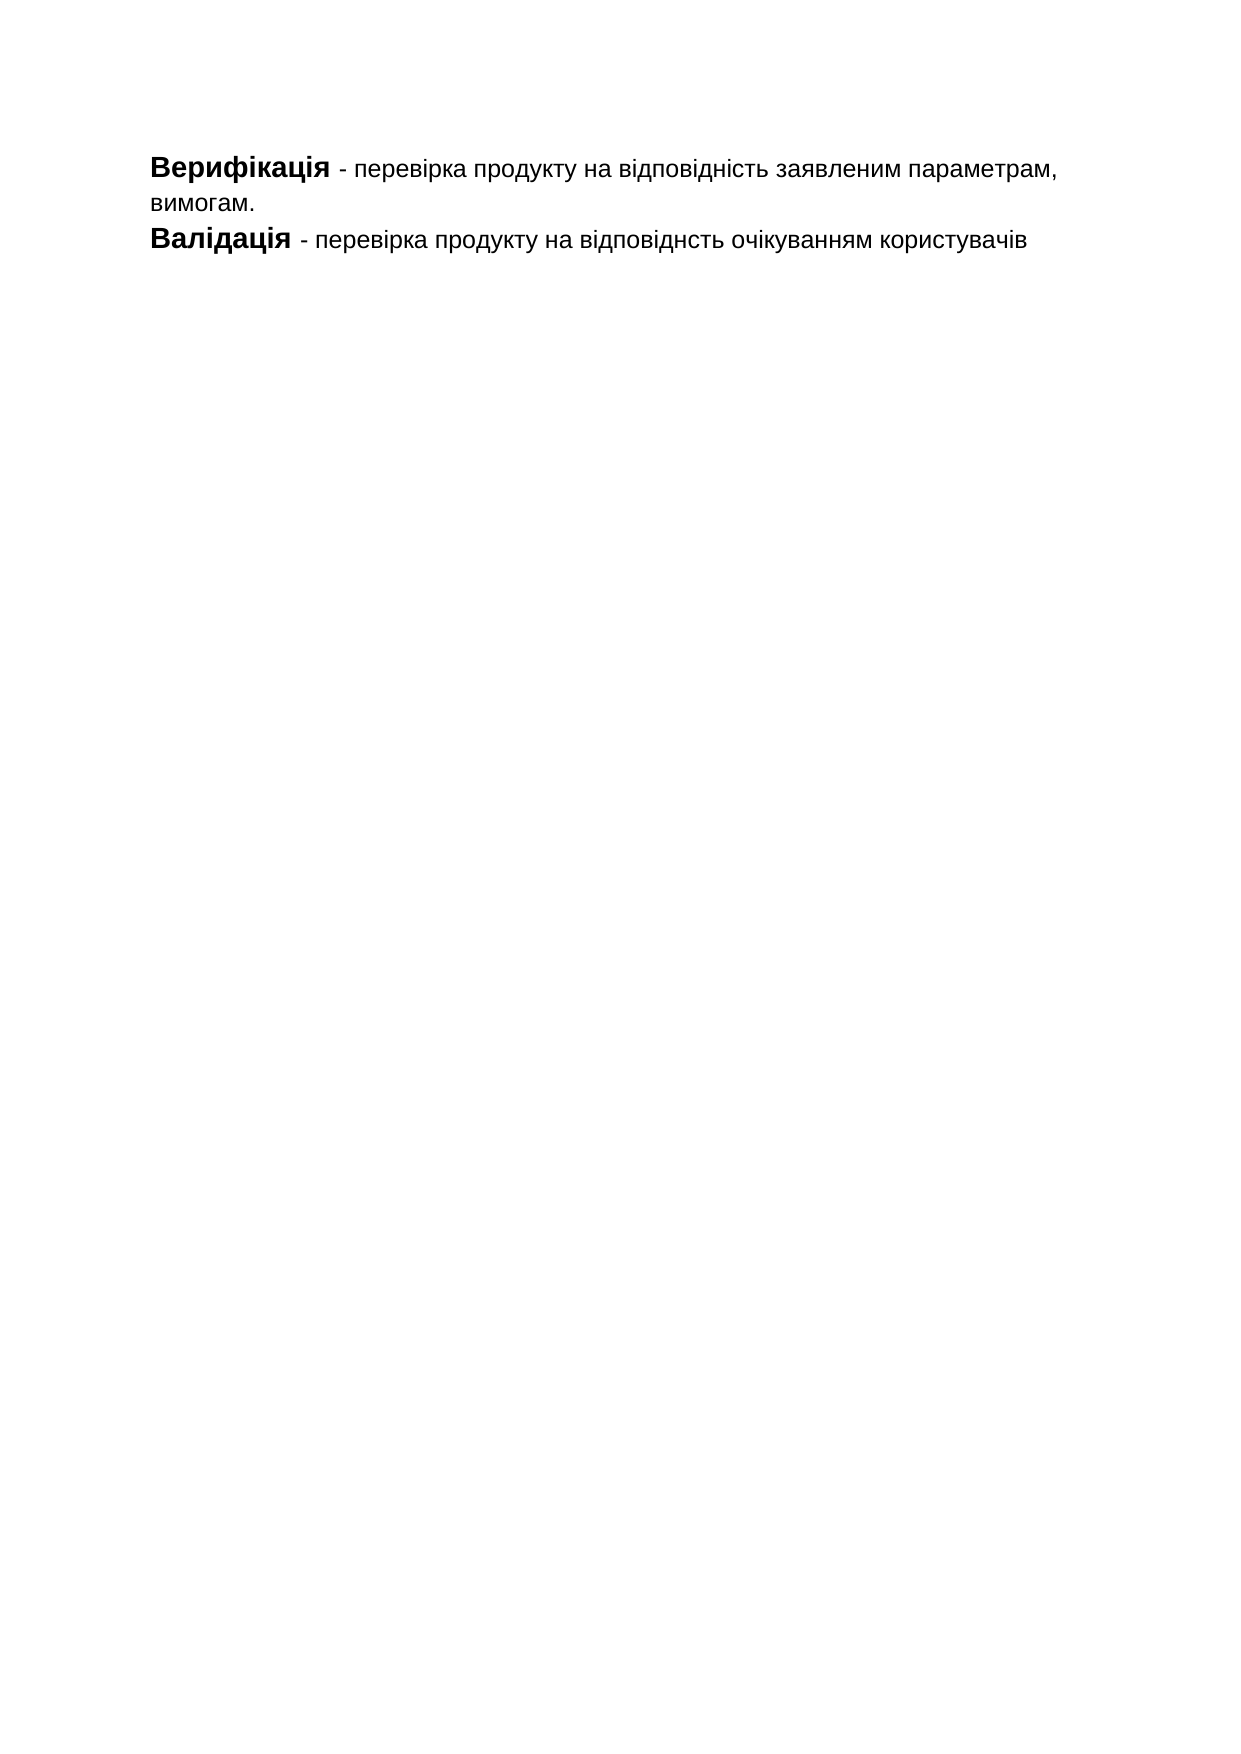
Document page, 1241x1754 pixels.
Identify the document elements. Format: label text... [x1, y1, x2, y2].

text Валідація - перевірка продукту на відповіднсть очікуванням користувачів [150, 221, 1090, 254]
text Верифікація - перевірка продукту на відповідність заявленим параметрам, вимогам. [150, 150, 1090, 217]
